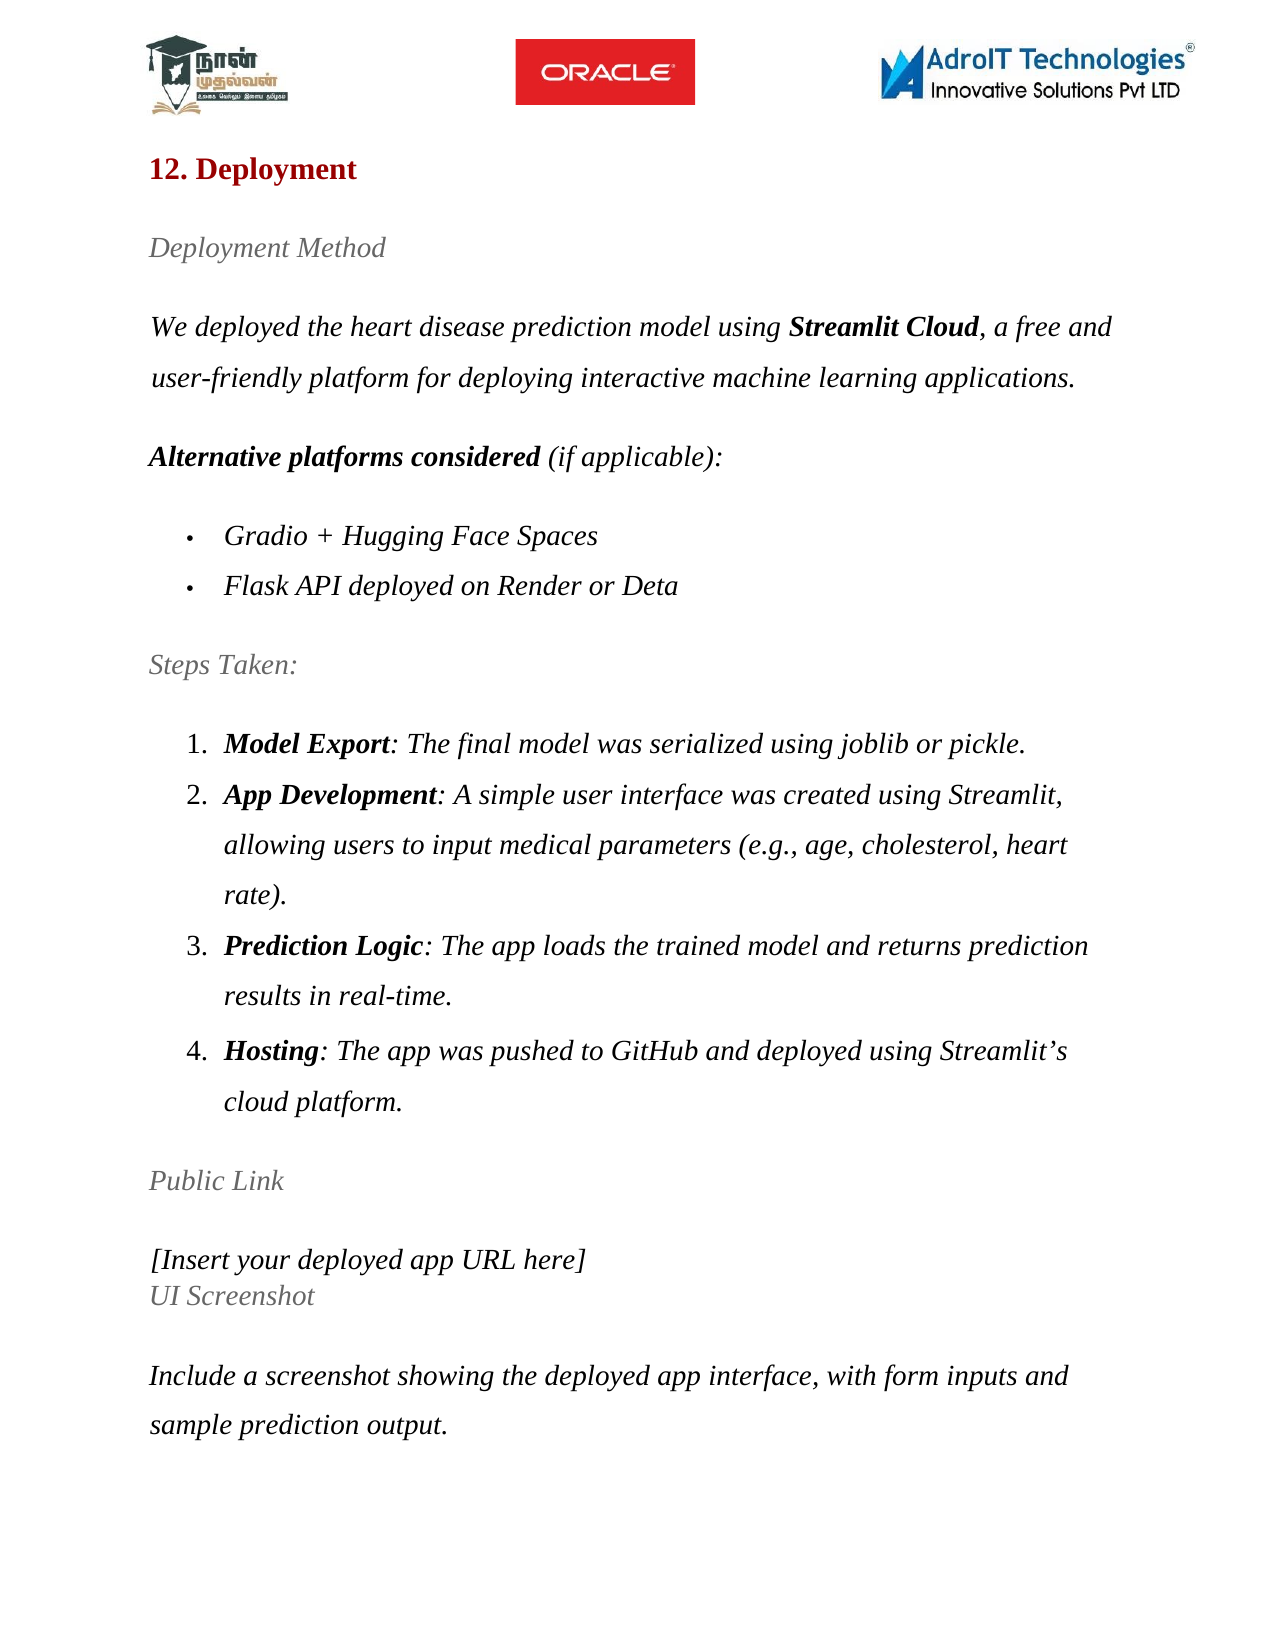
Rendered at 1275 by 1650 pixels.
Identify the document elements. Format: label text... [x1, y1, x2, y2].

list Model Export: The final model was serialized using joblib or pickle. [186, 727, 1124, 760]
picture [515, 39, 696, 105]
text Steps Taken: [148, 647, 1124, 681]
list Hosting: The app was pushed to GitHub and deployed using Streamlit’s cloud platform. [186, 1033, 1124, 1117]
text Include a screenshot showing the deployed app interface, with form inputs and sample prediction output. [148, 1358, 1124, 1441]
picture [878, 39, 1197, 105]
list Gradio + Hugging Face Spaces [186, 518, 1124, 552]
text We deployed the heart disease prediction model using Streamlit Cloud, a free and user-friendly platform for deploying interactive machine learning applications. [150, 309, 1124, 393]
subtitle UI Screenshot [148, 1278, 1124, 1312]
picture [140, 31, 290, 118]
list Prediction Logic: The app loads the trained model and returns prediction results in real-time. [186, 928, 1124, 1012]
text [Insert your deployed app URL here] [150, 1242, 1124, 1276]
subtitle Deployment Method [148, 230, 1124, 264]
subtitle 12. Deployment [148, 150, 1124, 186]
list Flask API deployed on Render or Deta [186, 568, 1124, 602]
list App Development: A simple user interface was created using Streamlit, allowing users to input medical parameters (e.g., age, cholesterol, heart rate). [186, 777, 1124, 911]
text Public Link [148, 1163, 1124, 1196]
text Alternative platforms considered (if applicable): [148, 439, 1124, 472]
